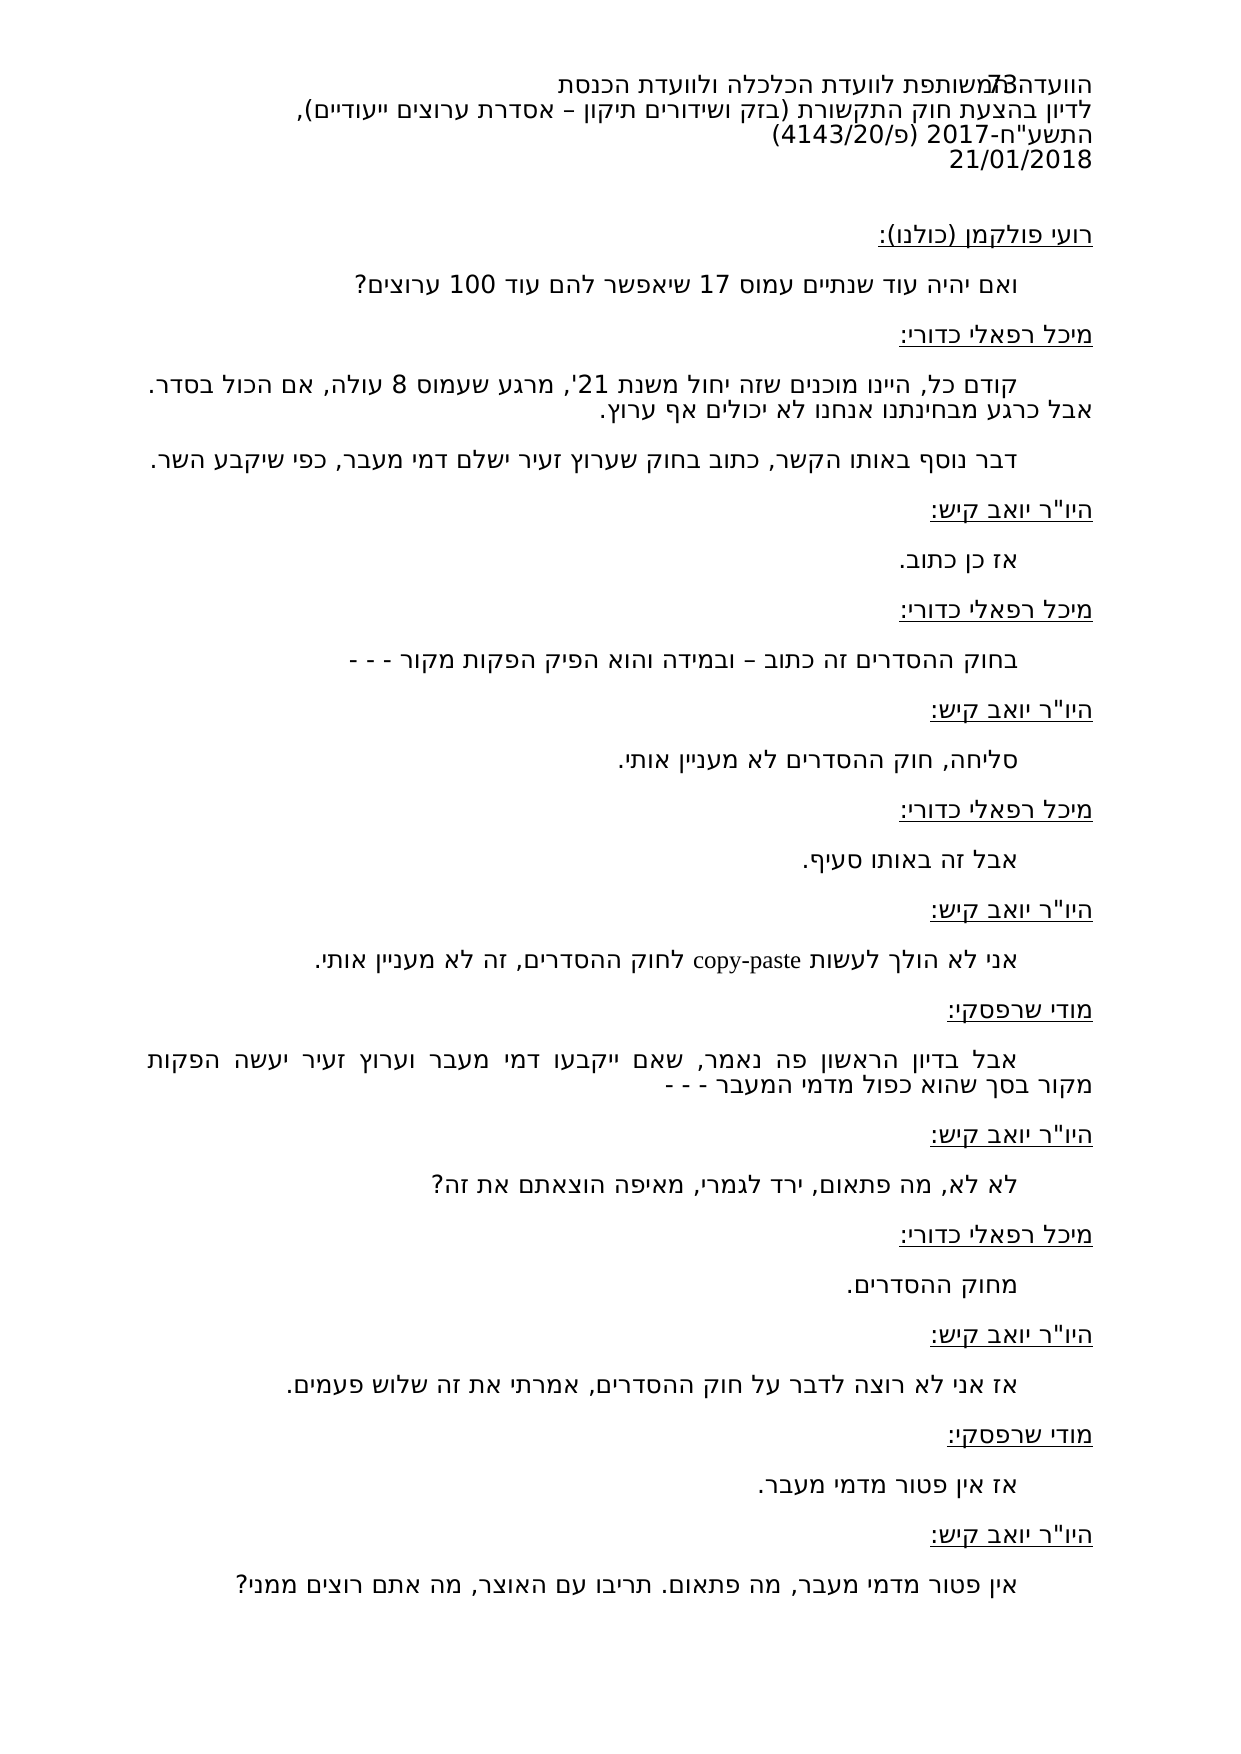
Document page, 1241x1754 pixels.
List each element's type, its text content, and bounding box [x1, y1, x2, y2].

text היו"ר יואב קיש: [147, 1324, 1093, 1349]
text סליחה, חוק ההסדרים לא מעניין אותי. [147, 749, 1093, 774]
text אז כן כתוב. [147, 549, 1093, 574]
text היו"ר יואב קיש: [147, 699, 1093, 724]
text מיכל רפאלי כדורי: [147, 799, 1093, 824]
text מודי שרפסקי: [147, 999, 1093, 1024]
text אין פטור מדמי מעבר, מה פתאום. תריבו עם האוצר, מה אתם רוצים ממני? [147, 1574, 1093, 1599]
text מיכל רפאלי כדורי: [147, 324, 1093, 349]
text בחוק ההסדרים זה כתוב – ובמידה והוא הפיק הפקות מקור - - - [147, 649, 1093, 674]
text לא לא, מה פתאום, ירד לגמרי, מאיפה הוצאתם את זה? [147, 1174, 1093, 1199]
text מיכל רפאלי כדורי: [147, 1224, 1093, 1249]
text אבל בדיון הראשון פה נאמר, שאם ייקבעו דמי מעבר וערוץ זעיר יעשה הפקות מקור בסך שהוא כפול מדמי המעבר - - - [147, 1049, 1093, 1099]
text מודי שרפסקי: [147, 1424, 1093, 1449]
text היו"ר יואב קיש: [147, 1124, 1093, 1149]
text אני לא הולך לעשות copy-paste לחוק ההסדרים, זה לא מעניין אותי. [147, 949, 1093, 974]
text אז אני לא רוצה לדבר על חוק ההסדרים, אמרתי את זה שלוש פעמים. [147, 1374, 1093, 1399]
text אבל זה באותו סעיף. [147, 849, 1093, 874]
text אז אין פטור מדמי מעבר. [147, 1474, 1093, 1499]
text ואם יהיה עוד שנתיים עמוס 17 שיאפשר להם עוד 100 ערוצים? [147, 274, 1093, 299]
text היו"ר יואב קיש: [147, 1524, 1093, 1549]
text היו"ר יואב קיש: [147, 499, 1093, 524]
text היו"ר יואב קיש: [147, 899, 1093, 924]
text רועי פולקמן (כולנו): [147, 224, 1093, 249]
text מיכל רפאלי כדורי: [147, 599, 1093, 624]
text מחוק ההסדרים. [147, 1274, 1093, 1299]
text קודם כל, היינו מוכנים שזה יחול משנת 21', מרגע שעמוס 8 עולה, אם הכול בסדר. אבל כרגע מבחינתנו אנחנו לא יכולים אף ערוץ. [147, 374, 1093, 424]
text דבר נוסף באותו הקשר, כתוב בחוק שערוץ זעיר ישלם דמי מעבר, כפי שיקבע השר. [147, 449, 1093, 474]
